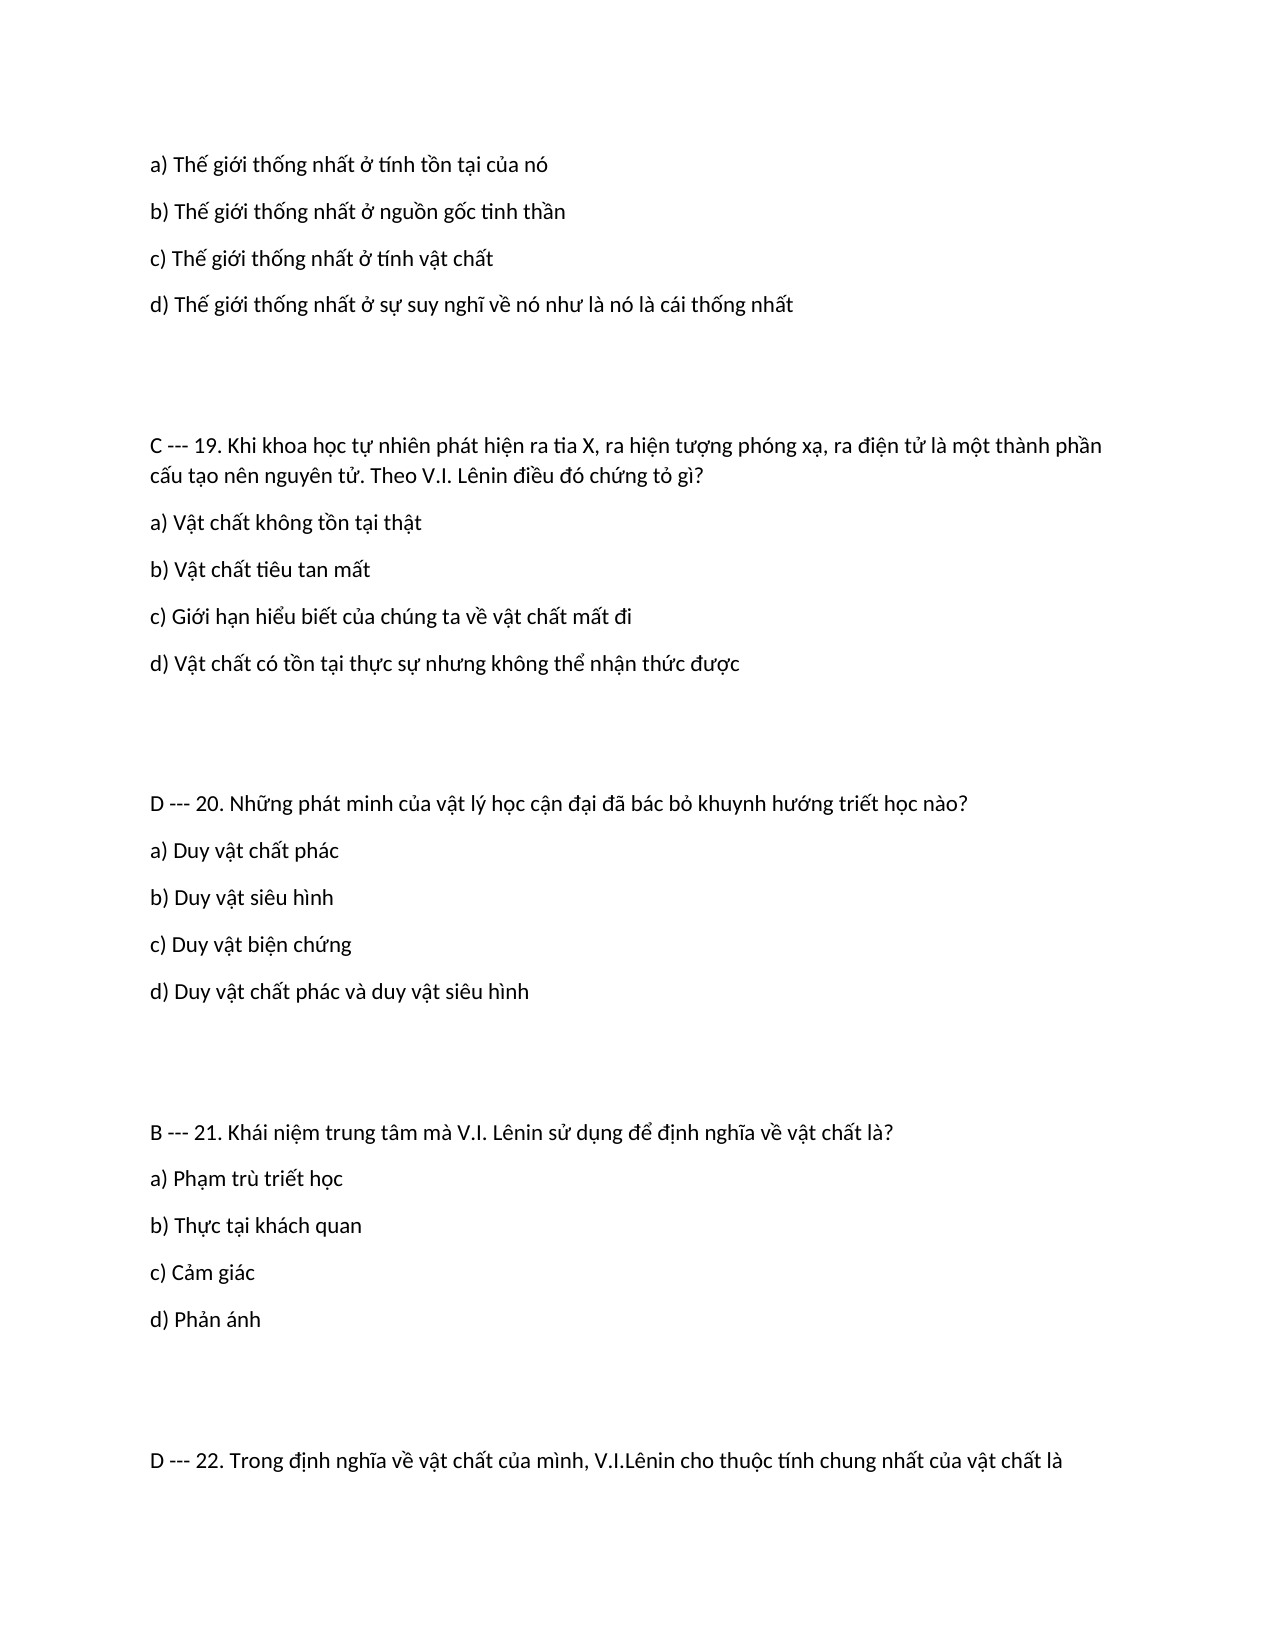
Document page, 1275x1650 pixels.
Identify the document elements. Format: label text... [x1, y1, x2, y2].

text b) Vật chất tiêu tan mất [150, 555, 1125, 583]
text a) Thế giới thống nhất ở tính tồn tại của nó [150, 150, 1125, 178]
text d) Vật chất có tồn tại thực sự nhưng không thể nhận thức được [150, 649, 1125, 677]
text b) Thế giới thống nhất ở nguồn gốc tinh thần [150, 197, 1125, 225]
text c) Duy vật biện chứng [150, 930, 1125, 958]
text c) Cảm giác [150, 1258, 1125, 1286]
text D --- 20. Những phát minh của vật lý học cận đại đã bác bỏ khuynh hướng triết học nào? [150, 789, 1125, 818]
text c) Thế giới thống nhất ở tính vật chất [150, 244, 1125, 272]
text a) Phạm trù triết học [150, 1164, 1125, 1193]
text d) Duy vật chất phác và duy vật siêu hình [150, 977, 1125, 1005]
text C --- 19. Khi khoa học tự nhiên phát hiện ra tia X, ra hiện tượng phóng xạ, ra điện tử là một thành phần cấu tạo nên nguyên tử. Theo V.I. Lênin điều đó chứng tỏ gì? [150, 431, 1125, 489]
text D --- 22. Trong định nghĩa về vật chất của mình, V.I.Lênin cho thuộc tính chung nhất của vật chất là [150, 1446, 1125, 1474]
text d) Phản ánh [150, 1305, 1125, 1333]
text d) Thế giới thống nhất ở sự suy nghĩ về nó như là nó là cái thống nhất [150, 291, 1125, 319]
text c) Giới hạn hiểu biết của chúng ta về vật chất mất đi [150, 602, 1125, 630]
text b) Thực tại khách quan [150, 1211, 1125, 1239]
text a) Duy vật chất phác [150, 836, 1125, 864]
text a) Vật chất không tồn tại thật [150, 508, 1125, 536]
text b) Duy vật siêu hình [150, 883, 1125, 911]
text B --- 21. Khái niệm trung tâm mà V.I. Lênin sử dụng để định nghĩa về vật chất là? [150, 1118, 1125, 1146]
